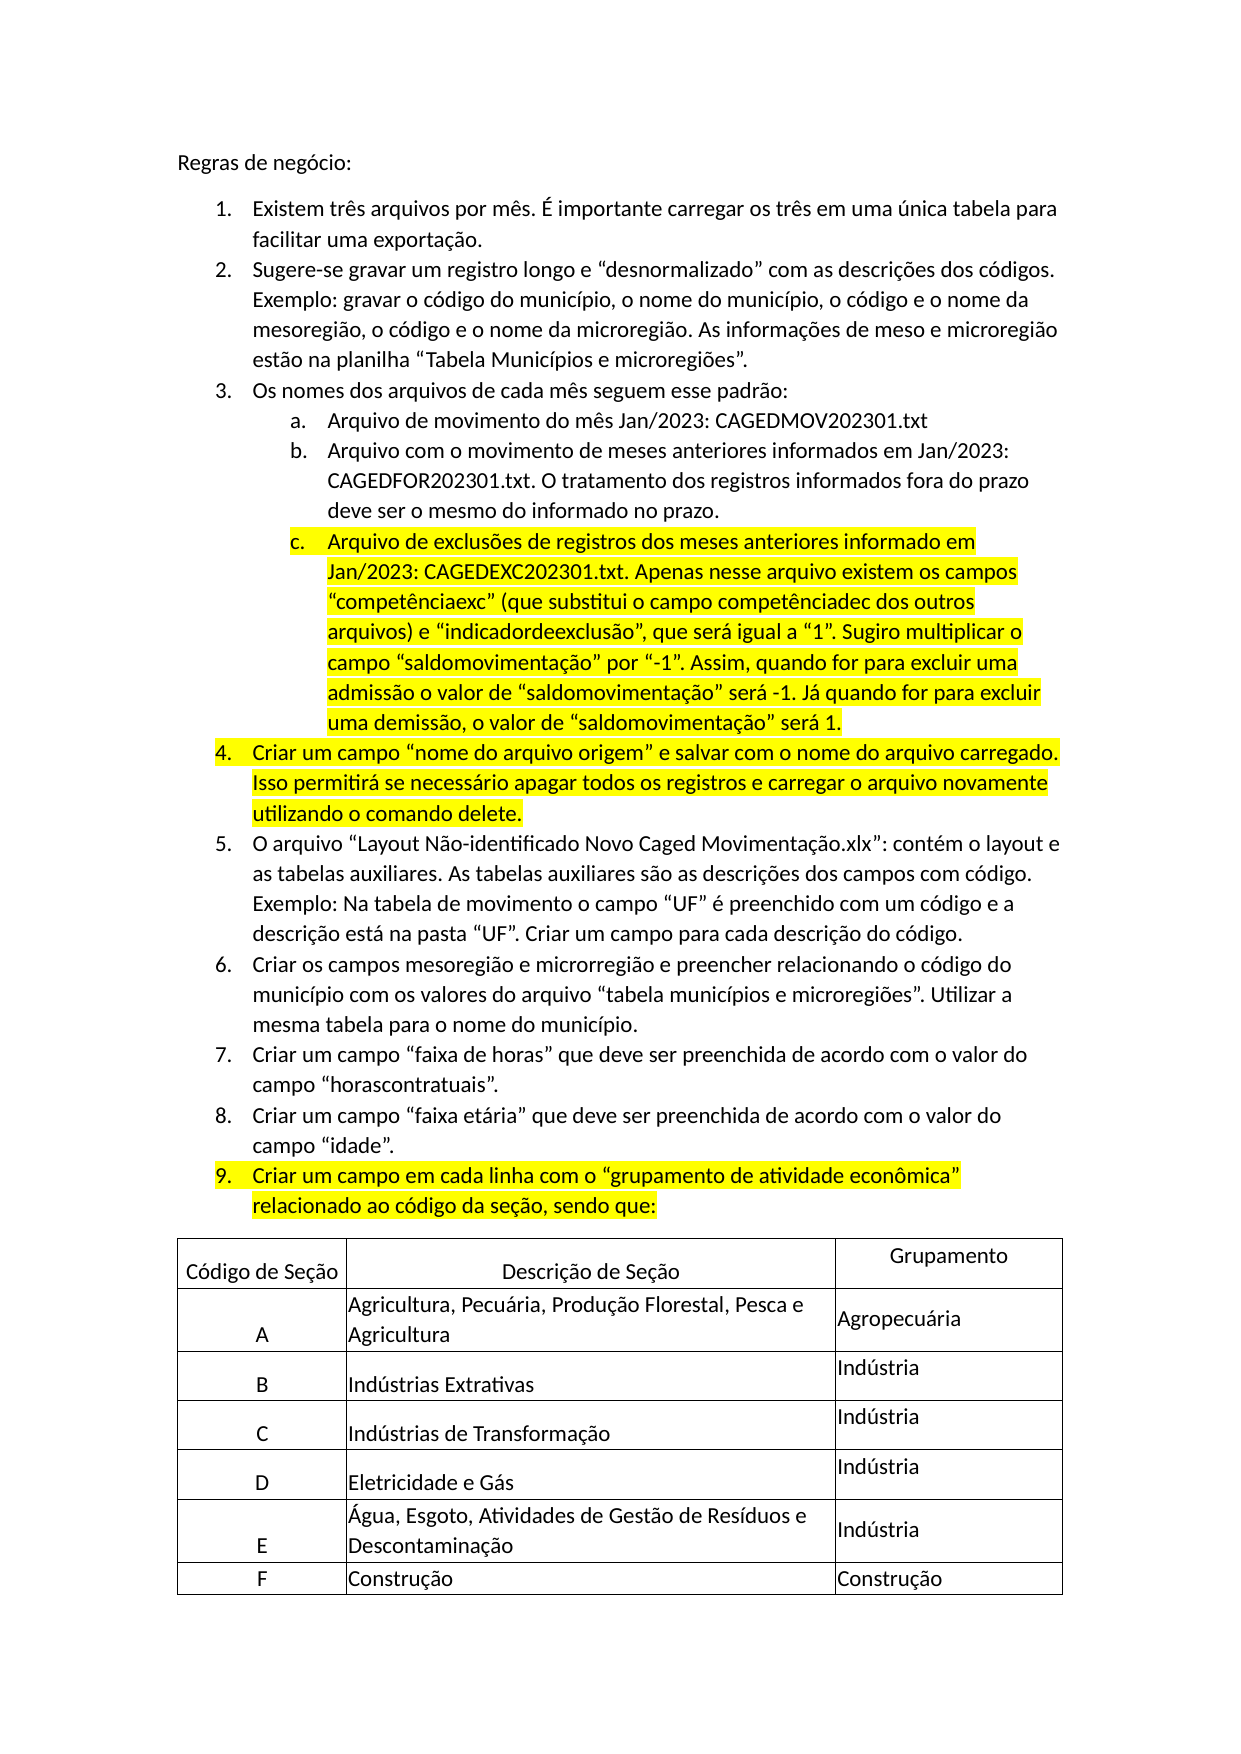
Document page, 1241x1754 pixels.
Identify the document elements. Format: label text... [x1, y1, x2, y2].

list Criar os campos mesoregião e microrregião e preencher relacionando o código do município com os valores do arquivo “tabela municípios e microregiões”. Utilizar a mesma tabela para o nome do município. [215, 950, 1063, 1038]
table_cell D [178, 1450, 346, 1499]
list Criar um campo “faixa etária” que deve ser preenchida de acordo com o valor do campo “idade”. [215, 1101, 1063, 1159]
table_cell C [178, 1401, 346, 1449]
table_header Grupamento [836, 1239, 1062, 1288]
table_header Código de Seção [178, 1239, 346, 1288]
table_cell Indústrias Extrativas [347, 1352, 835, 1400]
text Regras de negócio: [177, 148, 1063, 176]
list Arquivo de movimento do mês Jan/2023: CAGEDMOV202301.txt [290, 406, 1063, 434]
table_cell Agricultura, Pecuária, Produção Florestal, Pesca e Agricultura [347, 1289, 835, 1351]
table_cell Indústria [836, 1352, 1062, 1400]
table_cell Indústria [836, 1401, 1062, 1449]
table_cell E [178, 1500, 346, 1562]
table_cell F [178, 1563, 346, 1594]
list O arquivo “Layout Não-identificado Novo Caged Movimentação.xlx”: contém o layout e as tabelas auxiliares. As tabelas auxiliares são as descrições dos campos com código. Exemplo: Na tabela de movimento o campo “UF” é preenchido com um código e a descrição está na pasta “UF”. Criar um campo para cada descrição do código. [215, 829, 1063, 947]
table_cell Construção [836, 1563, 1062, 1594]
list Os nomes dos arquivos de cada mês seguem esse padrão: [215, 376, 1063, 404]
list Arquivo de exclusões de registros dos meses anteriores informado em Jan/2023: CAGEDEXC202301.txt. Apenas nesse arquivo existem os campos “competênciaexc” (que substitui o campo competênciadec dos outros arquivos) e “indicadordeexclusão”, que será igual a “1”. Sugiro multiplicar o campo “saldomovimentação” por “-1”. Assim, quando for para excluir uma admissão o valor de “saldomovimentação” será -1. Já quando for para excluir uma demissão, o valor de “saldomovimentação” será 1. [290, 527, 1063, 736]
table_cell A [178, 1289, 346, 1351]
list Existem três arquivos por mês. É importante carregar os três em uma única tabela para facilitar uma exportação. [215, 194, 1063, 253]
list Arquivo com o movimento de meses anteriores informados em Jan/2023: CAGEDFOR202301.txt. O tratamento dos registros informados fora do prazo deve ser o mesmo do informado no prazo. [290, 436, 1063, 524]
table_cell B [178, 1352, 346, 1400]
table_cell Agropecuária [836, 1289, 1062, 1351]
table_cell Indústrias de Transformação [347, 1401, 835, 1449]
list Sugere-se gravar um registro longo e “desnormalizado” com as descrições dos códigos. Exemplo: gravar o código do município, o nome do município, o código e o nome da mesoregião, o código e o nome da microregião. As informações de meso e microregião estão na planilha “Tabela Municípios e microregiões”. [215, 255, 1063, 373]
list Criar um campo “faixa de horas” que deve ser preenchida de acordo com o valor do campo “horascontratuais”. [215, 1040, 1063, 1098]
table_cell Água, Esgoto, Atividades de Gestão de Resíduos e Descontaminação [347, 1500, 835, 1562]
table_cell Eletricidade e Gás [347, 1450, 835, 1499]
table_cell Indústria [836, 1500, 1062, 1562]
table_header Descrição de Seção [347, 1239, 835, 1288]
list Criar um campo em cada linha com o “grupamento de atividade econômica” relacionado ao código da seção, sendo que: [215, 1161, 1063, 1219]
table_cell Construção [347, 1563, 835, 1594]
table_cell Indústria [836, 1450, 1062, 1499]
list Criar um campo “nome do arquivo origem” e salvar com o nome do arquivo carregado. Isso permitirá se necessário apagar todos os registros e carregar o arquivo novamente utilizando o comando delete. [215, 738, 1063, 827]
